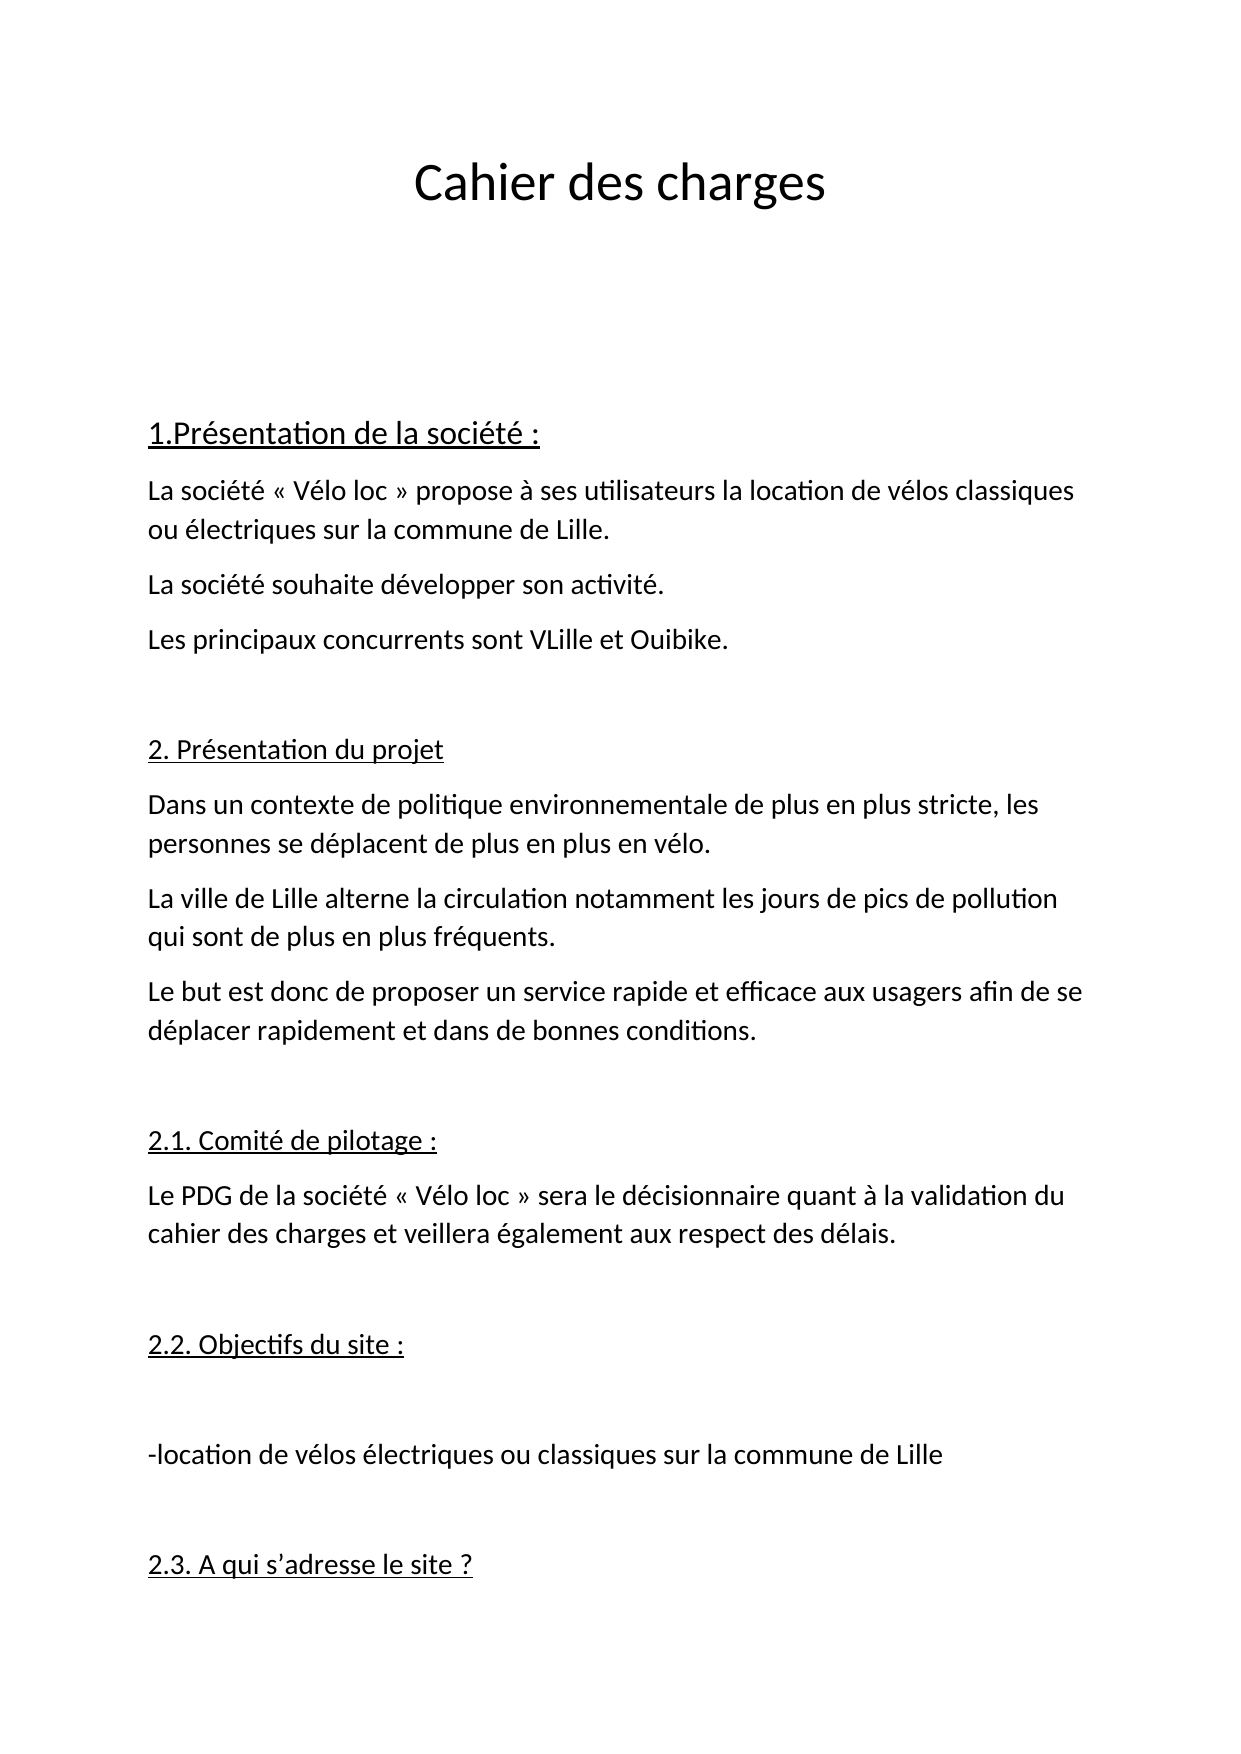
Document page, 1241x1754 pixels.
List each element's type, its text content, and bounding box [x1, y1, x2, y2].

text La société souhaite développer son activité. [148, 566, 1093, 601]
text Les principaux concurrents sont VLille et Ouibike. [148, 621, 1093, 657]
text Cahier des charges [148, 148, 1093, 214]
text 2.3. A qui s’adresse le site ? [148, 1546, 1093, 1582]
text Le but est donc de proposer un service rapide et efficace aux usagers afin de se déplacer rapidement et dans de bonnes conditions. [148, 973, 1093, 1047]
text 2.2. Objectifs du site : [148, 1326, 1093, 1361]
text -location de vélos électriques ou classiques sur la commune de Lille [148, 1436, 1093, 1472]
text 2.1. Comité de pilotage : [148, 1122, 1093, 1158]
text La société « Vélo loc » propose à ses utilisateurs la location de vélos classiques ou électriques sur la commune de Lille. [148, 472, 1093, 546]
text Dans un contexte de politique environnementale de plus en plus stricte, les personnes se déplacent de plus en plus en vélo. [148, 786, 1093, 860]
text Le PDG de la société « Vélo loc » sera le décisionnaire quant à la validation du cahier des charges et veillera également aux respect des délais. [148, 1177, 1093, 1251]
text 2. Présentation du projet [148, 731, 1093, 767]
text 1.Présentation de la société : [148, 412, 1093, 452]
text La ville de Lille alterne la circulation notamment les jours de pics de pollution qui sont de plus en plus fréquents. [148, 880, 1093, 954]
